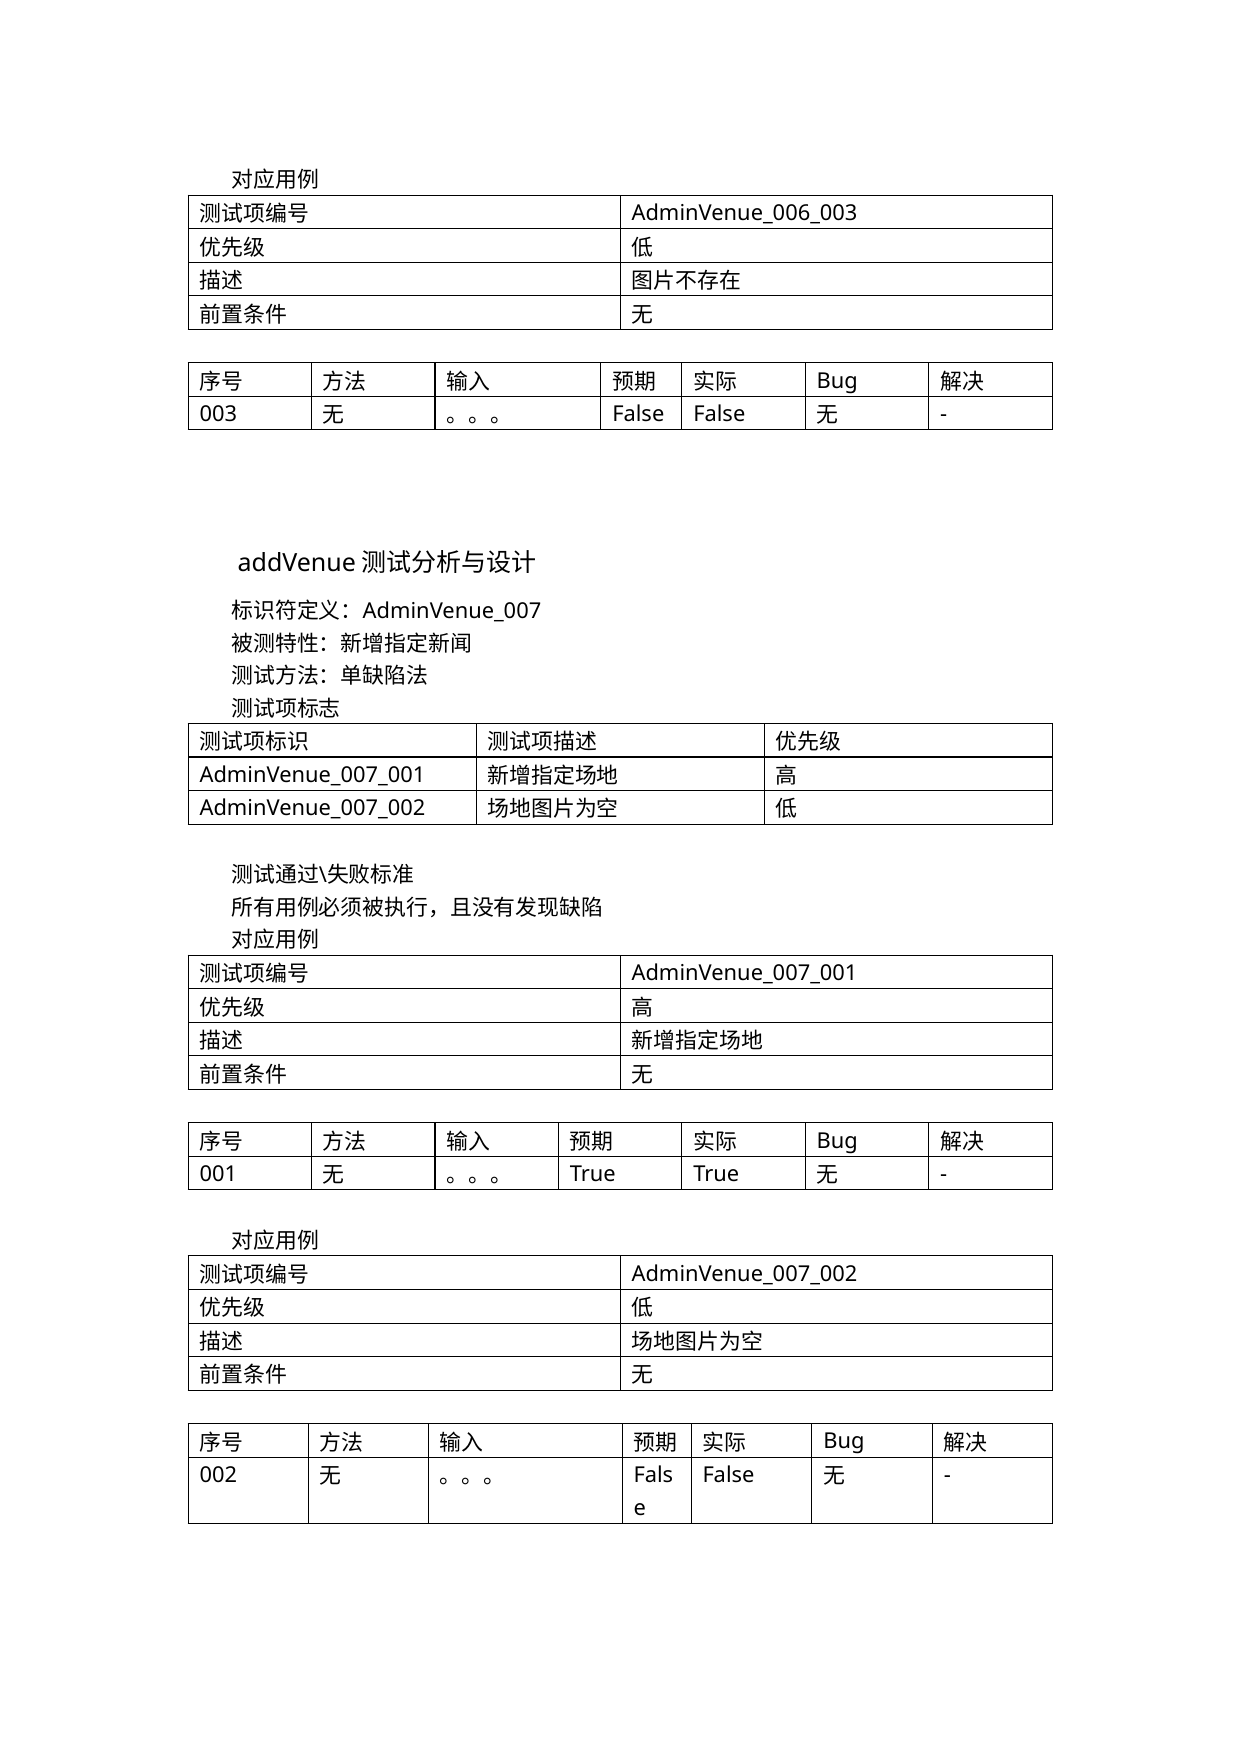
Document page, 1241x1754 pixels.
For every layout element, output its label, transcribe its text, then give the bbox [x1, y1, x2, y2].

table_header 方法 [312, 1123, 434, 1156]
table_cell 场地图片为空 [477, 791, 764, 823]
text 所有用例必须被执行，且没有发现缺陷 [187, 889, 1053, 922]
table_cell 新增指定场地 [621, 1023, 1052, 1055]
table_cell 002 [189, 1458, 308, 1523]
table_cell 无 [621, 1357, 1052, 1389]
table_cell 前置条件 [189, 296, 620, 329]
table_header 序号 [189, 1424, 308, 1457]
table_cell False [692, 1458, 811, 1523]
table_cell 无 [309, 1458, 428, 1523]
table_cell 描述 [189, 1023, 620, 1055]
text 对应用例 [187, 162, 1053, 194]
table_header 解决 [929, 363, 1052, 396]
text 测试通过\失败标准 [187, 857, 1053, 889]
table_cell 低 [621, 229, 1052, 262]
table_cell 高 [765, 758, 1052, 790]
table_header 实际 [682, 1123, 805, 1156]
text 被测特性：新增指定新闻 [187, 625, 1053, 658]
table_header 实际 [682, 363, 805, 396]
table_header 预期 [601, 363, 681, 396]
table_header AdminVenue_006_003 [621, 196, 1052, 228]
table_cell 无 [621, 1056, 1052, 1089]
table_cell 图片不存在 [621, 263, 1052, 295]
table_cell 低 [765, 791, 1052, 823]
table_cell - [929, 1157, 1052, 1189]
table_cell 高 [621, 989, 1052, 1022]
table_cell 前置条件 [189, 1056, 620, 1089]
table_header Bug [806, 1123, 928, 1156]
table_header 测试项描述 [477, 724, 764, 756]
text addVenue测试分析与设计 [187, 528, 1053, 593]
table_header 预期 [559, 1123, 681, 1156]
table_cell AdminVenue_007_001 [189, 758, 476, 790]
text 对应用例 [187, 1223, 1053, 1255]
table_cell 。。。 [429, 1458, 622, 1523]
table_cell 优先级 [189, 989, 620, 1022]
table_header Bug [806, 363, 928, 396]
table_cell False [623, 1458, 691, 1523]
table_cell 优先级 [189, 229, 620, 262]
table_header 方法 [312, 363, 434, 396]
table_header 序号 [189, 1123, 311, 1156]
table_header 测试项编号 [189, 1256, 620, 1289]
table_cell 无 [806, 397, 928, 429]
table_cell 描述 [189, 263, 620, 295]
table_cell 003 [189, 397, 311, 429]
table_header 测试项编号 [189, 196, 620, 228]
table_header 输入 [436, 363, 600, 396]
table_cell 优先级 [189, 1290, 620, 1322]
table_cell 无 [621, 296, 1052, 329]
table_cell False [682, 397, 805, 429]
table_cell - [933, 1458, 1052, 1523]
table_cell 无 [312, 397, 434, 429]
table_cell - [929, 397, 1052, 429]
table_cell 001 [189, 1157, 311, 1189]
table_cell True [559, 1157, 681, 1189]
table_header AdminVenue_007_001 [621, 956, 1052, 988]
table_header 方法 [309, 1424, 428, 1457]
table_header Bug [812, 1424, 932, 1457]
table_cell 场地图片为空 [621, 1324, 1052, 1356]
table_header 测试项编号 [189, 956, 620, 988]
table_header 输入 [429, 1424, 622, 1457]
table_cell 。。。 [436, 397, 600, 429]
text 测试项标志 [187, 690, 1053, 723]
table_cell 描述 [189, 1324, 620, 1356]
table_cell AdminVenue_007_002 [189, 791, 476, 823]
table_header 输入 [436, 1123, 558, 1156]
table_header 测试项标识 [189, 724, 476, 756]
table_cell True [682, 1157, 805, 1189]
table_cell False [601, 397, 681, 429]
table_cell 。。。 [436, 1157, 558, 1189]
table_header 实际 [692, 1424, 811, 1457]
table_cell 低 [621, 1290, 1052, 1322]
text 对应用例 [187, 922, 1053, 954]
table_cell 无 [806, 1157, 928, 1189]
text 标识符定义：AdminVenue_007 [187, 593, 1053, 625]
table_cell 无 [812, 1458, 932, 1523]
table_header 解决 [929, 1123, 1052, 1156]
table_cell 无 [312, 1157, 434, 1189]
text 测试方法：单缺陷法 [187, 658, 1053, 690]
table_header 预期 [623, 1424, 691, 1457]
table_header 优先级 [765, 724, 1052, 756]
table_header AdminVenue_007_002 [621, 1256, 1052, 1289]
table_header 解决 [933, 1424, 1052, 1457]
table_header 序号 [189, 363, 311, 396]
table_cell 新增指定场地 [477, 758, 764, 790]
table_cell 前置条件 [189, 1357, 620, 1389]
